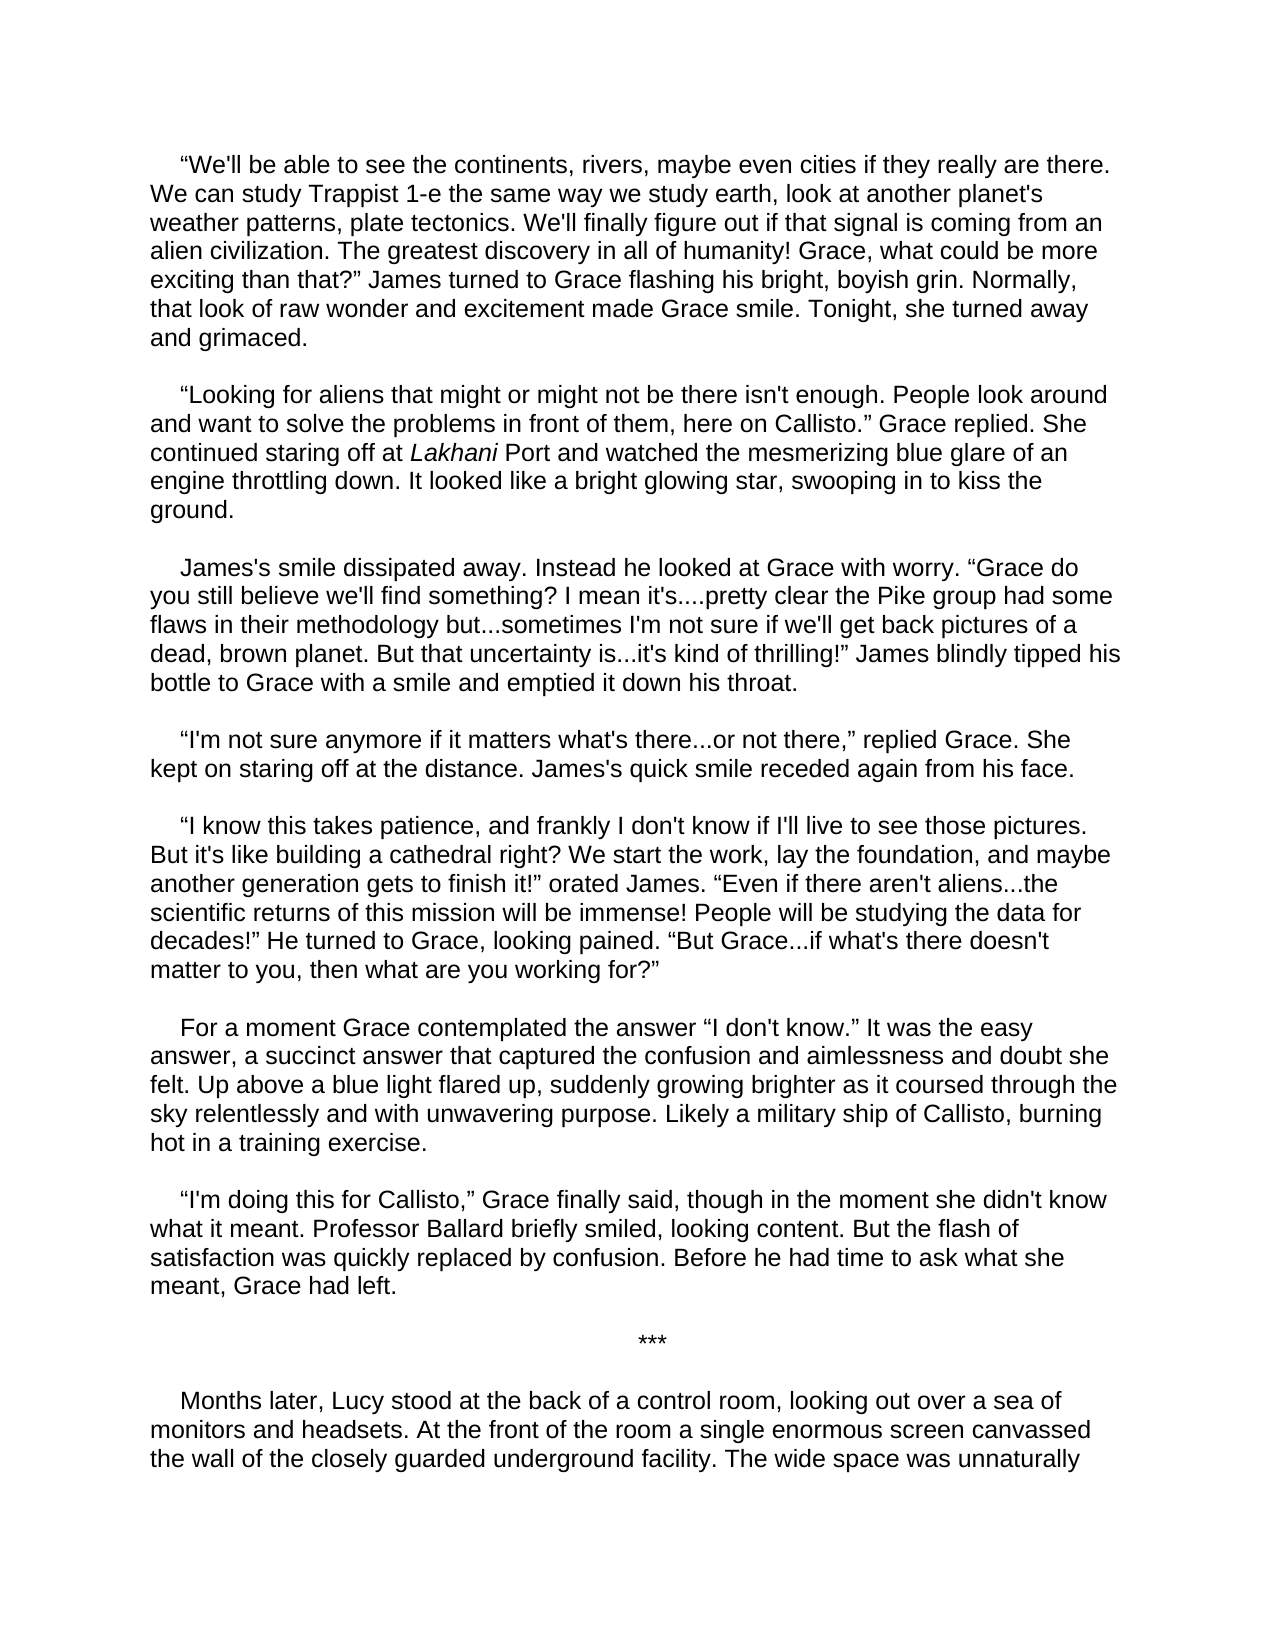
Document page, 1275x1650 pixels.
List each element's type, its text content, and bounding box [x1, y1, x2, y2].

text James's smile dissipated away. Instead he looked at Grace with worry. “Grace do you still believe we'll find something? I mean it's....pretty clear the Pike group had some flaws in their methodology but...sometimes I'm not sure if we'll get back pictures of a dead, brown planet. But that uncertainty is...it's kind of thrilling!” James blindly tipped his bottle to Grace with a smile and emptied it down his throat. [150, 552, 1125, 696]
text “I'm not sure anymore if it matters what's there...or not there,” replied Grace. She kept on staring off at the distance. James's quick smile receded again from his face. [150, 725, 1125, 782]
text For a moment Grace contemplated the answer “I don't know.” It was the easy answer, a succinct answer that captured the confusion and aimlessness and doubt she felt. Up above a blue light flared up, suddenly growing brighter as it coursed through the sky relentlessly and with unwavering purpose. Likely a military ship of Callisto, burning hot in a training exercise. [150, 1012, 1125, 1156]
text “I'm doing this for Callisto,” Grace finally said, though in the moment she didn't know what it meant. Professor Ballard briefly smiled, looking content. But the flash of satisfaction was quickly replaced by confusion. Before he had time to ask what she meant, Grace had left. [150, 1185, 1125, 1300]
text “We'll be able to see the continents, rivers, maybe even cities if they really are there. We can study Trappist 1-e the same way we study earth, look at another planet's weather patterns, plate tectonics. We'll finally figure out if that signal is coming from an alien civilization. The greatest discovery in all of humanity! Grace, what could be more exciting than that?” James turned to Grace flashing his bright, boyish grin. Normally, that look of raw wonder and excitement made Grace smile. Tonight, she turned away and grimaced. [150, 150, 1125, 351]
text *** [150, 1329, 1125, 1357]
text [150, 1386, 1125, 1472]
text “Looking for aliens that might or might not be there isn't enough. People look around and want to solve the problems in front of them, here on Callisto.” Grace replied. She continued staring off at Lakhani Port and watched the mesmerizing blue glare of an engine throttling down. It looked like a bright glowing star, swooping in to kiss the ground. [150, 380, 1125, 524]
text “I know this takes patience, and frankly I don't know if I'll live to see those pictures. But it's like building a cathedral right? We start the work, lay the foundation, and maybe another generation gets to finish it!” orated James. “Even if there aren't aliens...the scientific returns of this mission will be immense! People will be studying the data for decades!” He turned to Grace, looking pained. “But Grace...if what's there doesn't matter to you, then what are you working for?” [150, 811, 1125, 984]
